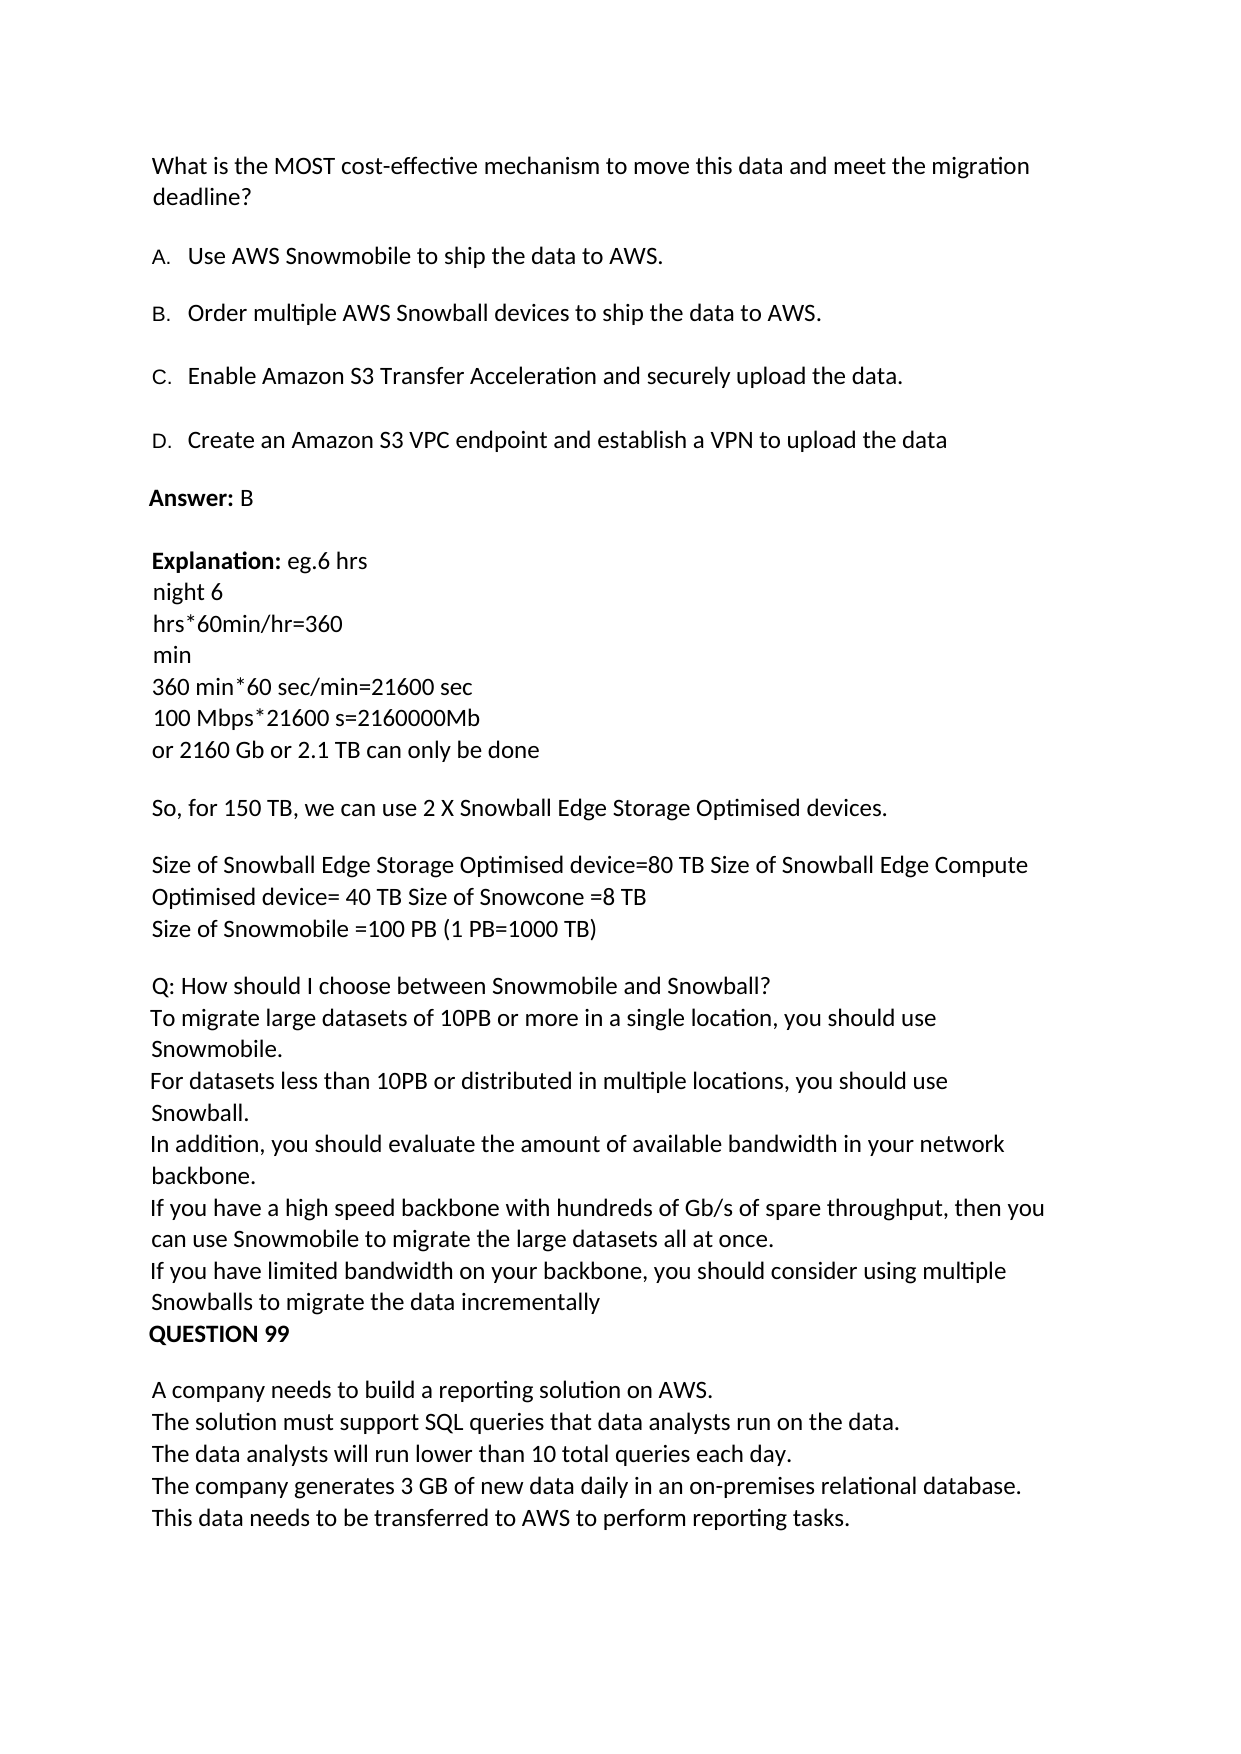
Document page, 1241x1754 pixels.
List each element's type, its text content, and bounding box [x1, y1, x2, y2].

text QUESTION 99 [148, 1318, 335, 1348]
text Size of Snowmobile =100 PB (1 PB=1000 TB) [152, 913, 1061, 943]
text A company needs to build a reporting solution on AWS. [152, 1375, 1061, 1405]
list Enable Amazon S3 Transfer Acceleration and securely upload the data. [152, 361, 1061, 391]
text If you have a high speed backbone with hundreds of Gb/s of spare throughput, then you can use Snowmobile to migrate the large datasets all at once. [150, 1192, 1048, 1253]
list Create an Amazon S3 VPC endpoint and establish a VPN to upload the data [152, 424, 1061, 454]
text To migrate large datasets of 10PB or more in a single location, you should use Snowmobile. [150, 1002, 1048, 1064]
text What is the MOST cost-effective mechanism to move this data and meet the migration deadline? [152, 150, 1061, 212]
text The data analysts will run lower than 10 total queries each day. [152, 1438, 1061, 1469]
text Q: How should I choose between Snowmobile and Snowball? [152, 971, 1061, 1001]
text If you have limited bandwidth on your backbone, you should consider using multiple Snowballs to migrate the data incrementally [150, 1255, 1048, 1317]
text In addition, you should evaluate the amount of available bandwidth in your network backbone. [150, 1128, 1048, 1190]
text This data needs to be transferred to AWS to perform reporting tasks. [152, 1502, 1061, 1532]
text 360 min*60 sec/min=21600 sec 100 Mbps*21600 s=2160000Mb [152, 671, 492, 733]
text Answer: B [148, 482, 335, 512]
text Size of Snowball Edge Storage Optimised device=80 TB Size of Snowball Edge Compute [152, 849, 1061, 880]
text Optimised device= 40 TB Size of Snowcone =8 TB [152, 881, 1061, 912]
list Use AWS Snowmobile to ship the data to AWS. [152, 240, 1061, 271]
text For datasets less than 10PB or distributed in multiple locations, you should use Snowball. [150, 1065, 1048, 1127]
list Order multiple AWS Snowball devices to ship the data to AWS. [152, 297, 1061, 327]
text So, for 150 TB, we can use 2 X Snowball Edge Storage Optimised devices. [152, 792, 1061, 822]
text The company generates 3 GB of new data daily in an on-premises relational database. [152, 1470, 1061, 1501]
text The solution must support SQL queries that data analysts run on the data. [152, 1406, 1061, 1437]
text Explanation: eg.6 hrs night 6 hrs*60min/hr=360 min [152, 545, 382, 670]
text or 2160 Gb or 2.1 TB can only be done [152, 734, 1061, 765]
